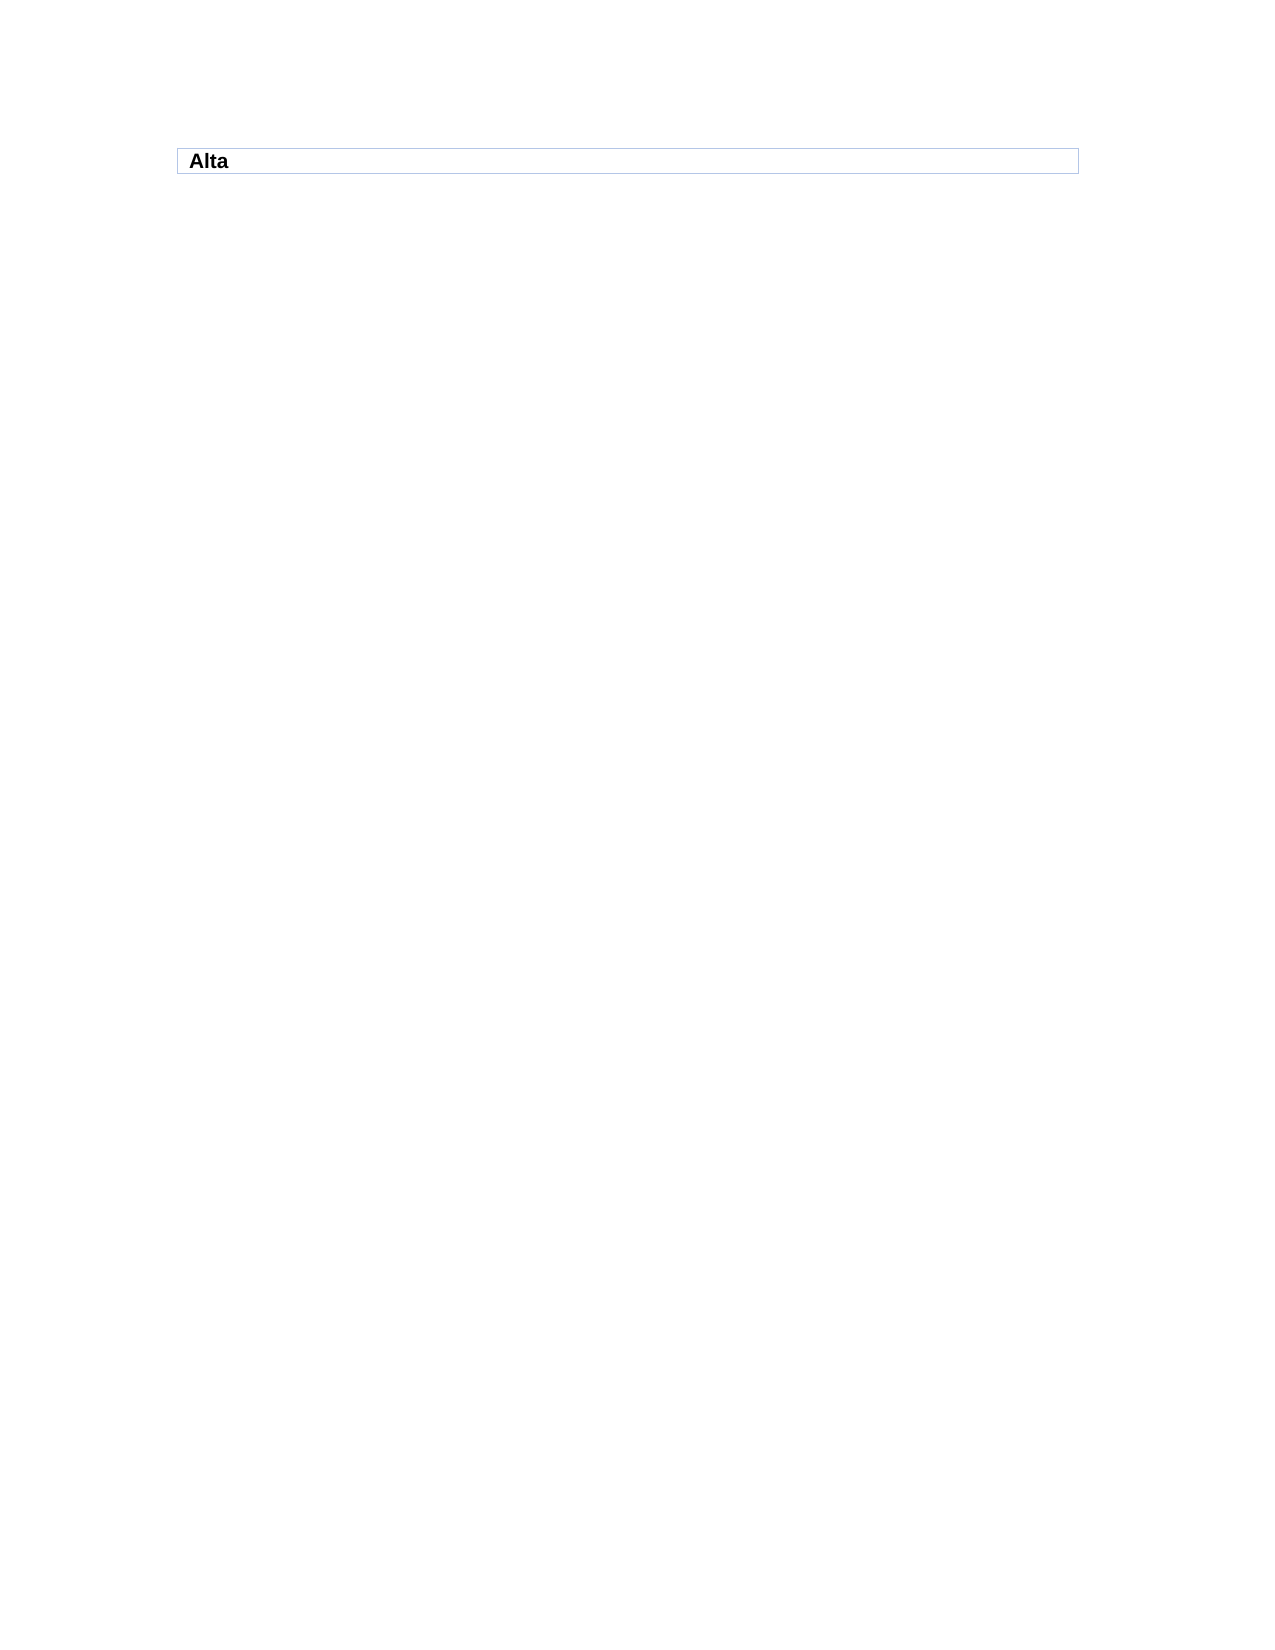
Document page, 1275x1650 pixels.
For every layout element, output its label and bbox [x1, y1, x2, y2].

table_cell [178, 149, 1078, 173]
